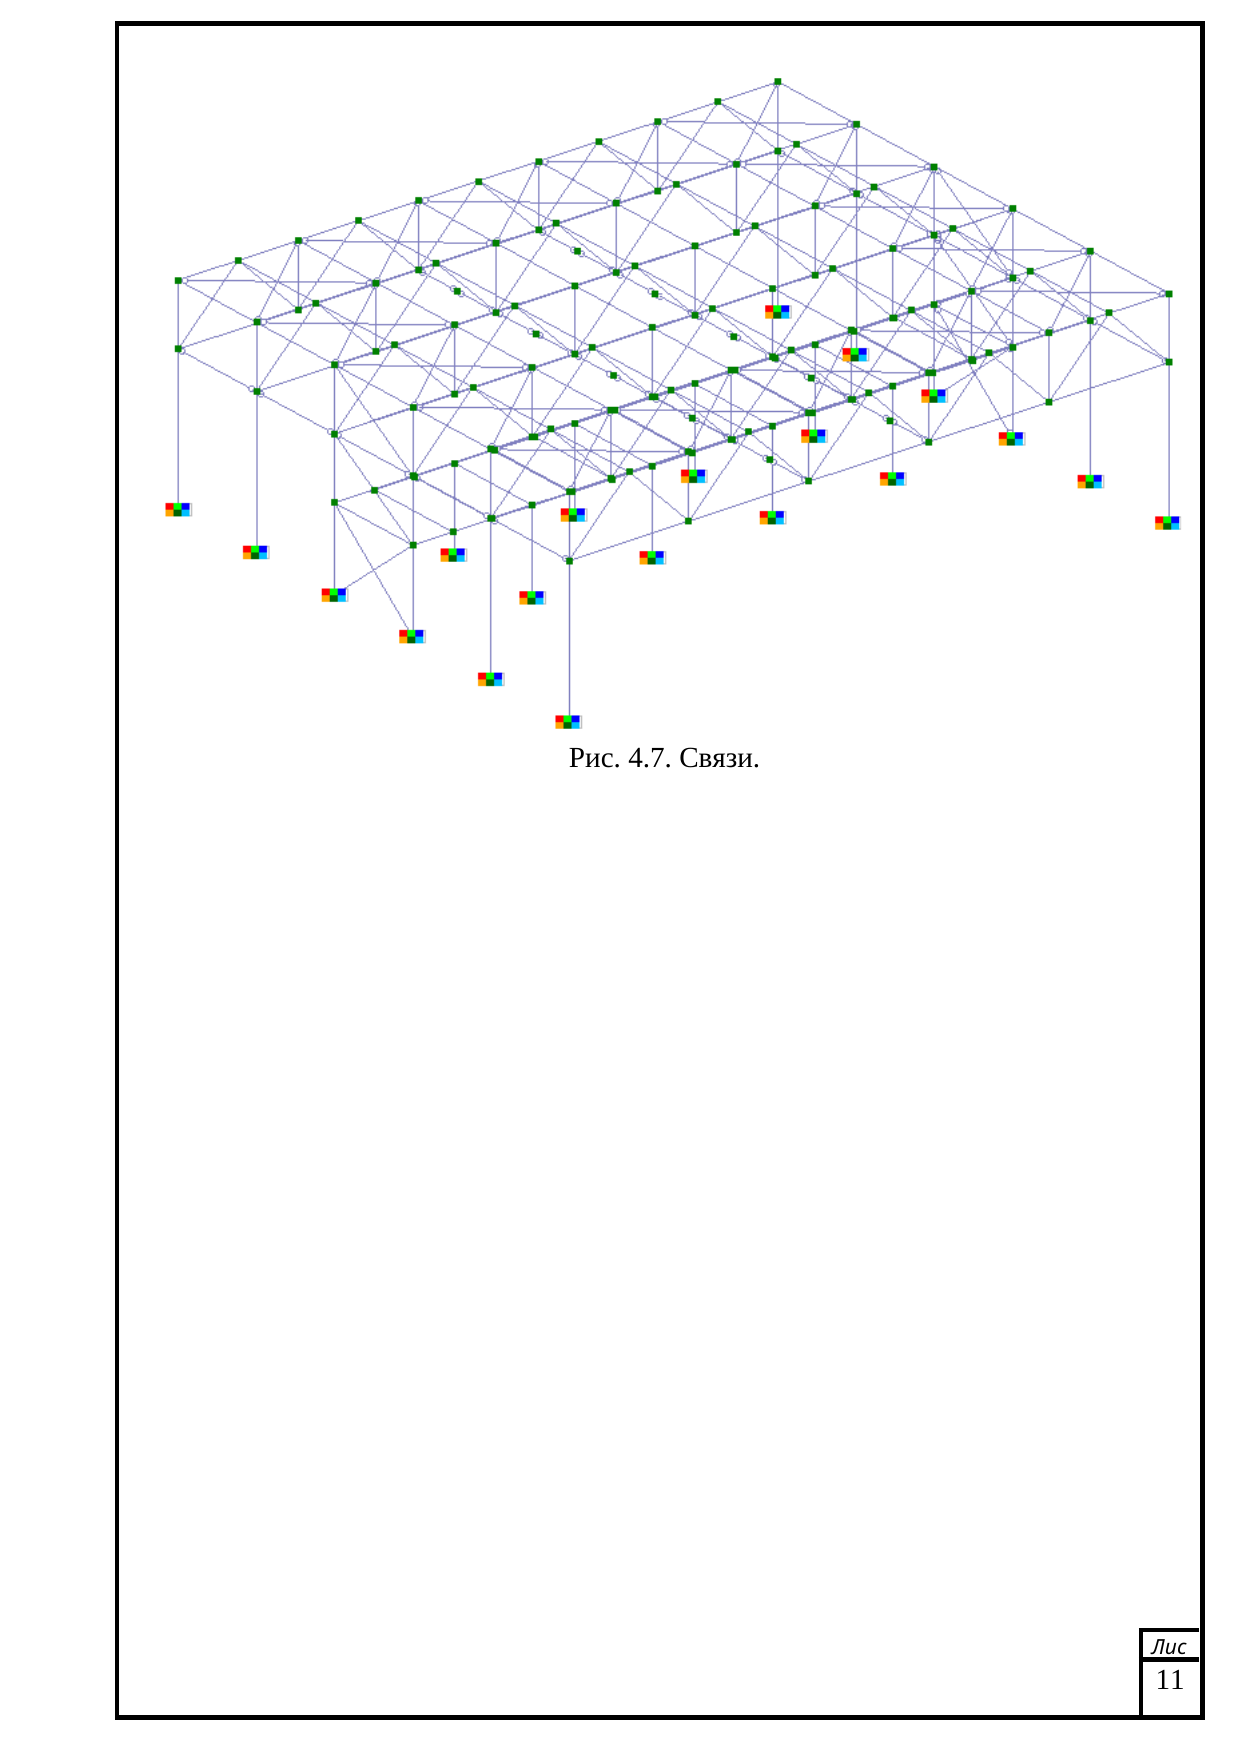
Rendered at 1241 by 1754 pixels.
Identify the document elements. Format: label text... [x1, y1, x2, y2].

text Рис. 4.7. Связи. [148, 741, 1181, 774]
picture [147, 73, 1182, 741]
